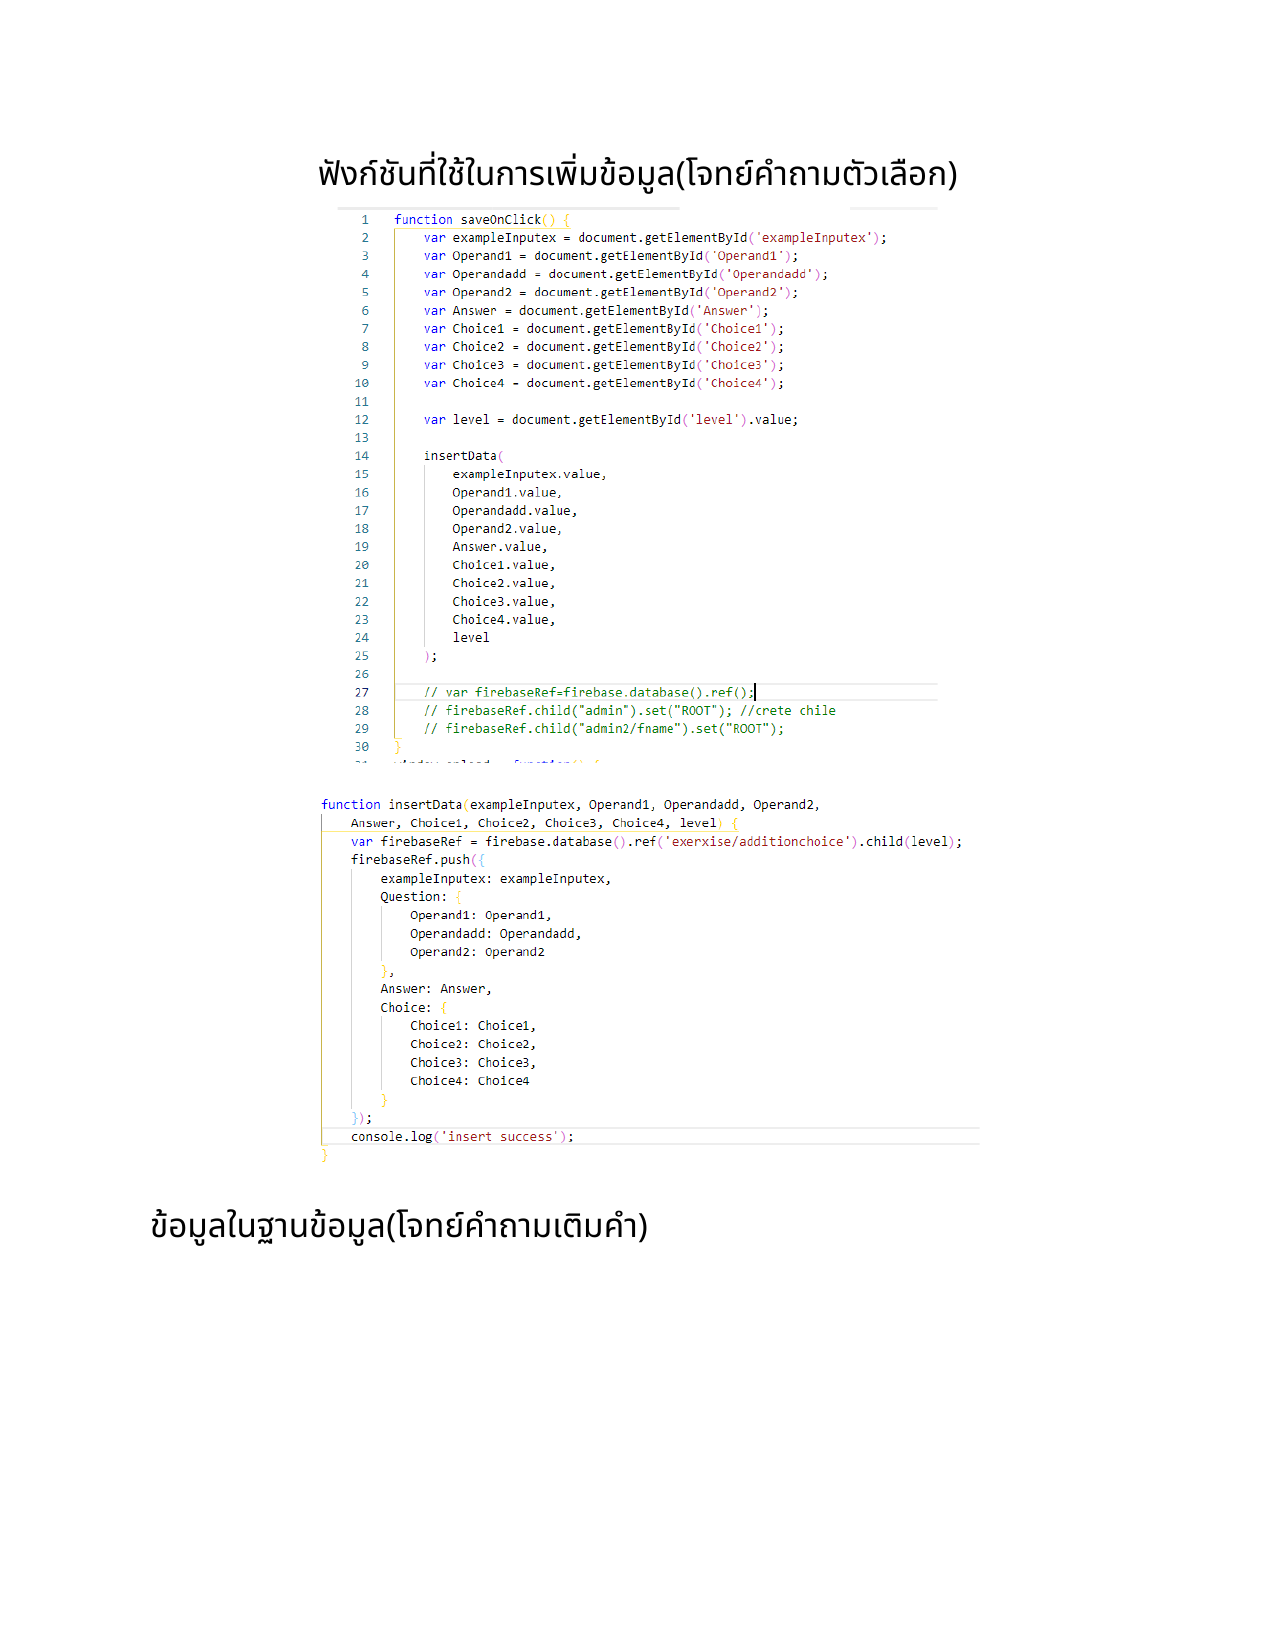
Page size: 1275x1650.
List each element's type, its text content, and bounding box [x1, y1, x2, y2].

picture [295, 790, 980, 1174]
text ข้อมูลในฐานข้อมูล(โจทย์คำถามเติมคำ) [150, 1202, 1125, 1252]
picture [337, 207, 938, 763]
